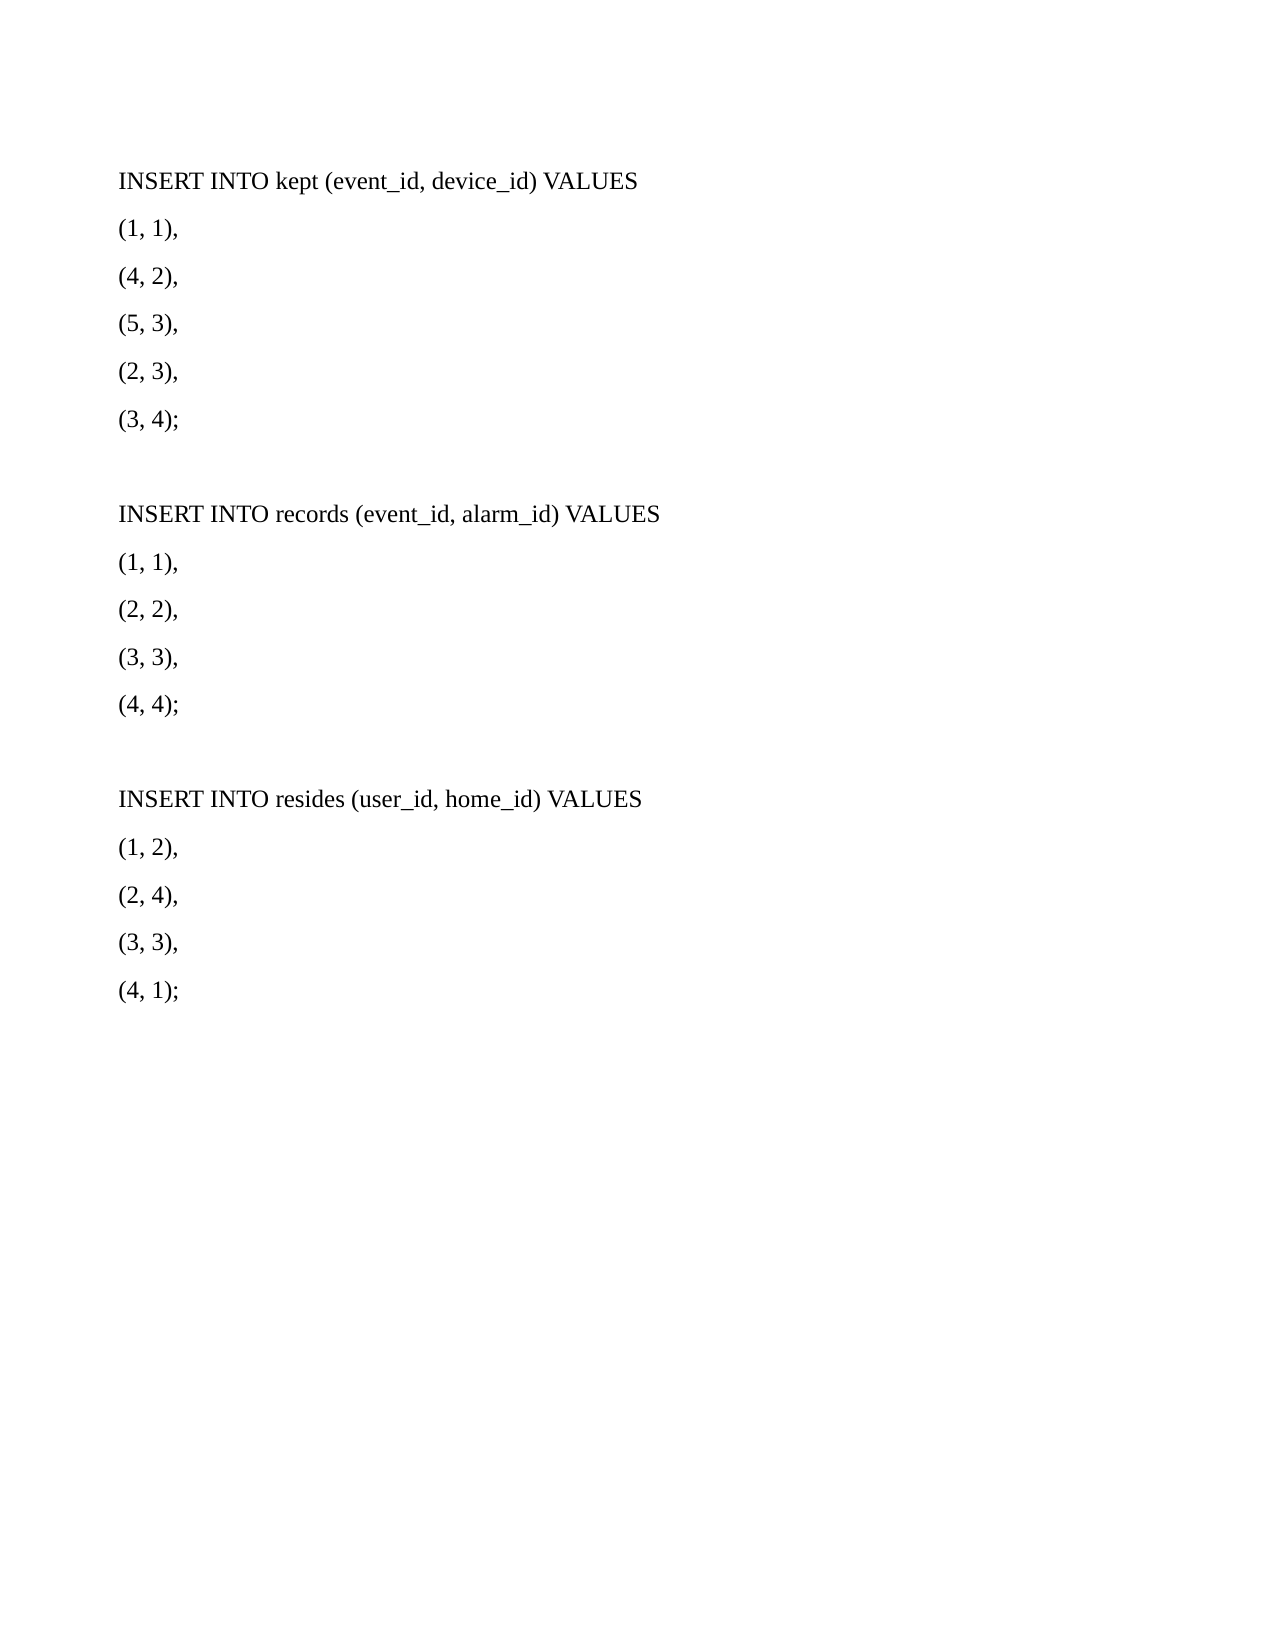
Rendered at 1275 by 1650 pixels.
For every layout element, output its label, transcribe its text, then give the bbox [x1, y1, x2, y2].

text INSERT INTO kept (event_id, device_id) VALUES [118, 166, 1157, 194]
text (1, 1), [118, 547, 1157, 575]
text (2, 4), [118, 880, 1157, 908]
text (5, 3), [118, 308, 1157, 337]
text (2, 2), [118, 594, 1157, 623]
text (4, 2), [118, 261, 1157, 290]
text (3, 4); [118, 404, 1157, 432]
text (3, 3), [118, 642, 1157, 671]
text (2, 3), [118, 356, 1157, 385]
text (3, 3), [118, 927, 1157, 956]
text INSERT INTO records (event_id, alarm_id) VALUES [118, 499, 1157, 528]
text (1, 1), [118, 213, 1157, 242]
text INSERT INTO resides (user_id, home_id) VALUES [118, 784, 1157, 813]
text (4, 1);7. Test select, insert, delete and update commands. [118, 975, 1157, 1004]
text (1, 2), [118, 832, 1157, 861]
text (4, 4); [118, 689, 1157, 718]
